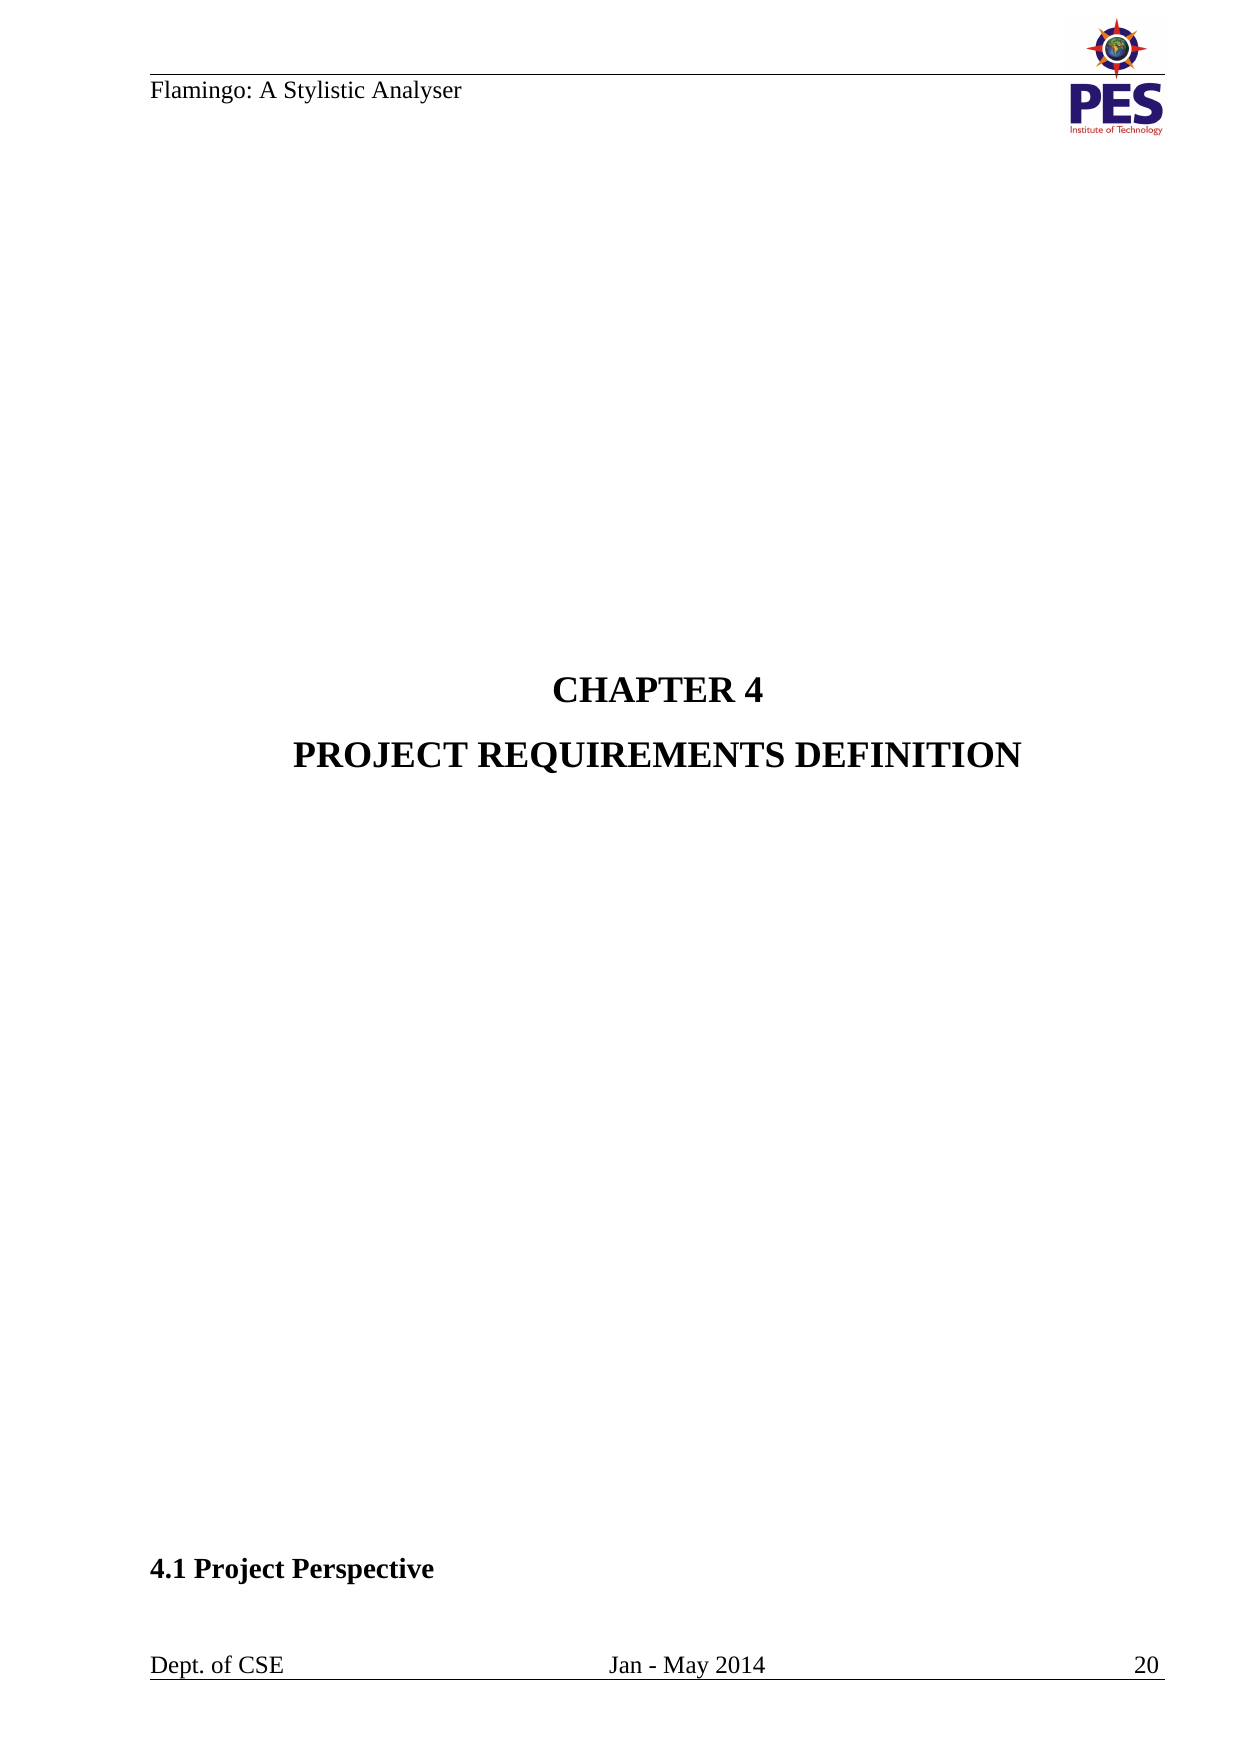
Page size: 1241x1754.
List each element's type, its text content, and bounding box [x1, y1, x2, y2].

list 4.1 Project Perspective [150, 1552, 1165, 1585]
picture [1063, 14, 1170, 139]
text CHAPTER 4 [150, 667, 1165, 711]
text PROJECT REQUIREMENTS DEFINITION [150, 732, 1165, 775]
